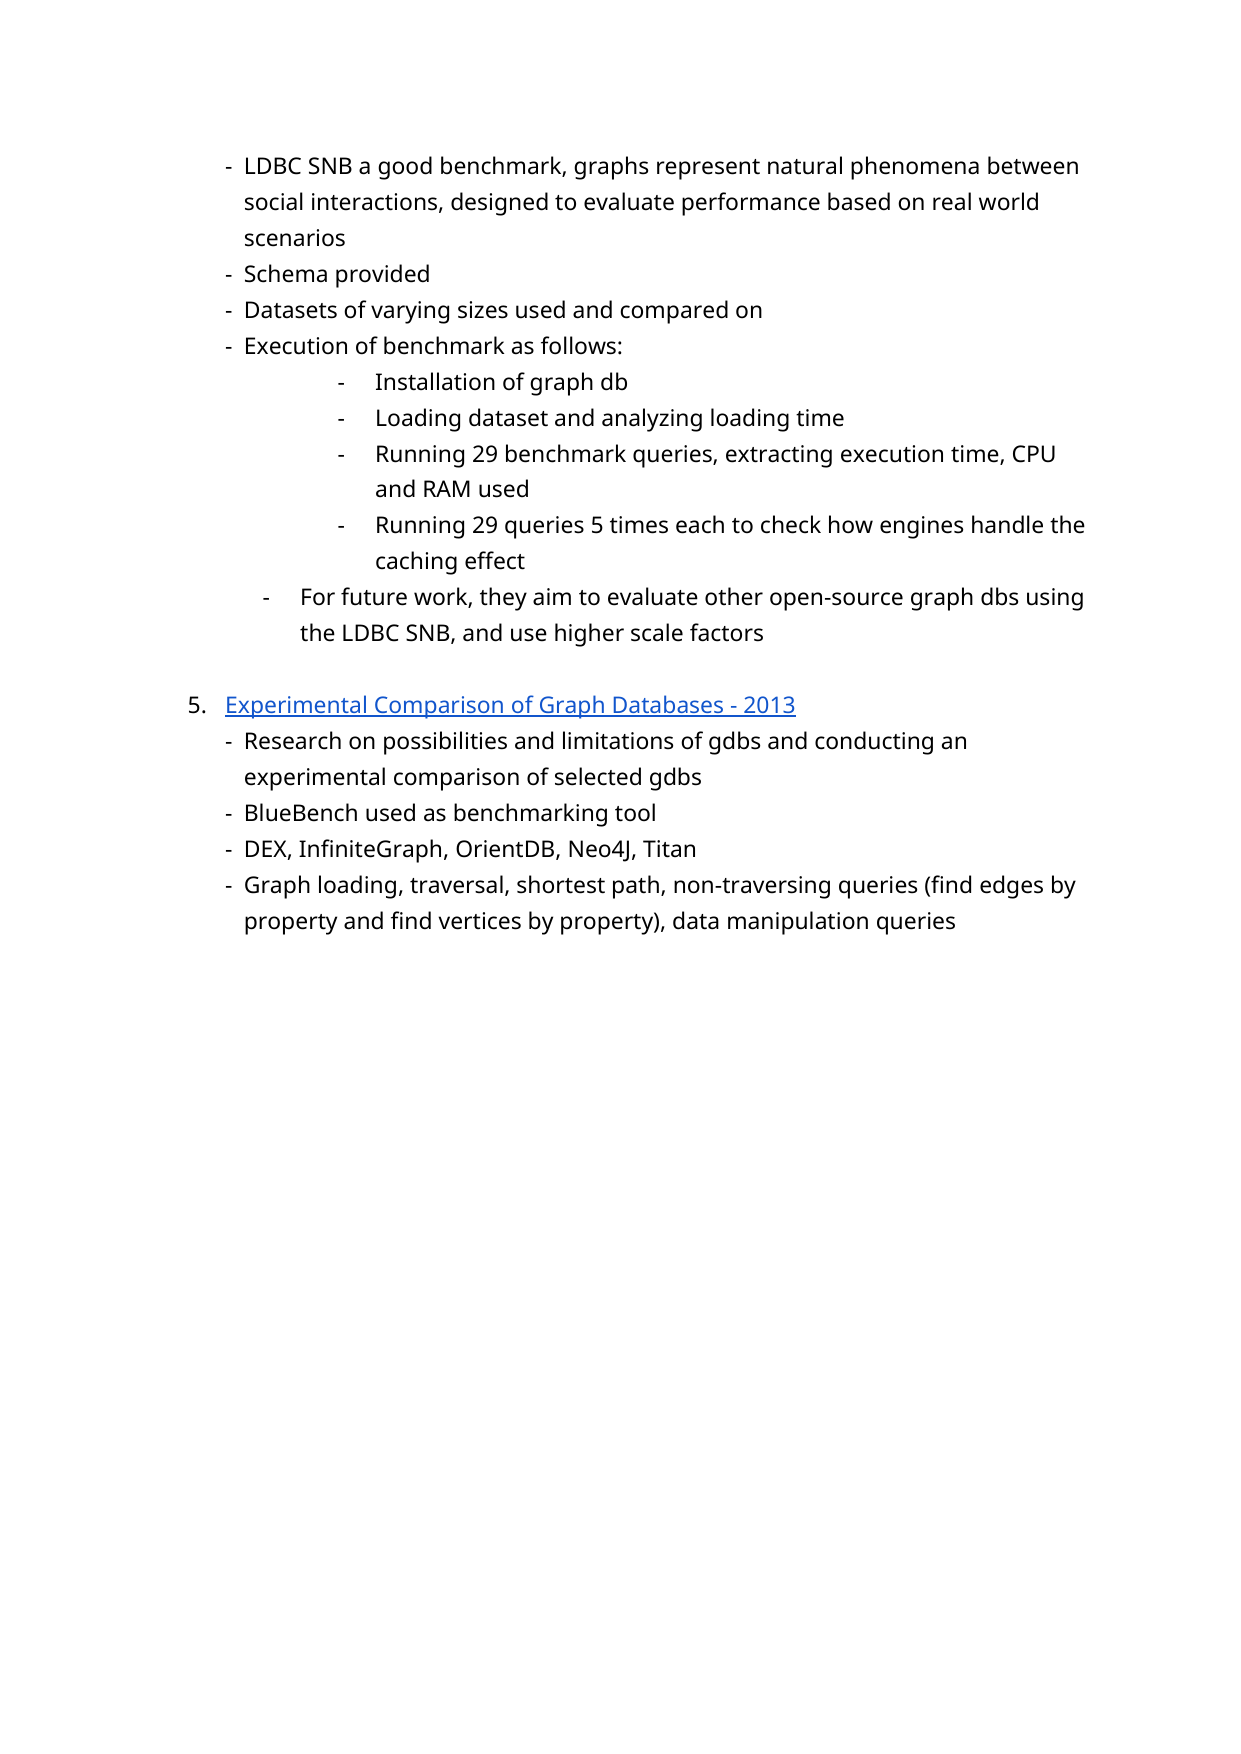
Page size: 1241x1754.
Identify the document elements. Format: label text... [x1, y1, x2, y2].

list DEX, InfiniteGraph, OrientDB, Neo4J, Titan [225, 833, 1090, 864]
list For future work, they aim to evaluate other open-source graph dbs using the LDBC SNB, and use higher scale factors [262, 581, 1090, 648]
list Schema provided [225, 258, 1090, 289]
list Datasets of varying sizes used and compared on [225, 294, 1090, 325]
list Running 29 benchmark queries, extracting execution time, CPU and RAM used [337, 437, 1090, 505]
list Execution of benchmark as follows: [225, 330, 1090, 361]
list Loading dataset and analyzing loading time [337, 402, 1090, 433]
list BlueBench used as benchmarking tool [225, 797, 1090, 828]
list Research on possibilities and limitations of gdbs and conducting an experimental comparison of selected gdbs [225, 725, 1090, 792]
list Installation of graph db [337, 366, 1090, 397]
list Running 29 queries 5 times each to check how engines handle the caching effect [337, 509, 1090, 577]
list Graph loading, traversal, shortest path, non-traversing queries (find edges by property and find vertices by property), data manipulation queries [225, 869, 1090, 936]
list Experimental Comparison of Graph Databases - 2013 [187, 689, 1090, 720]
list LDBC SNB a good benchmark, graphs represent natural phenomena between social interactions, designed to evaluate performance based on real world scenarios [225, 150, 1090, 253]
